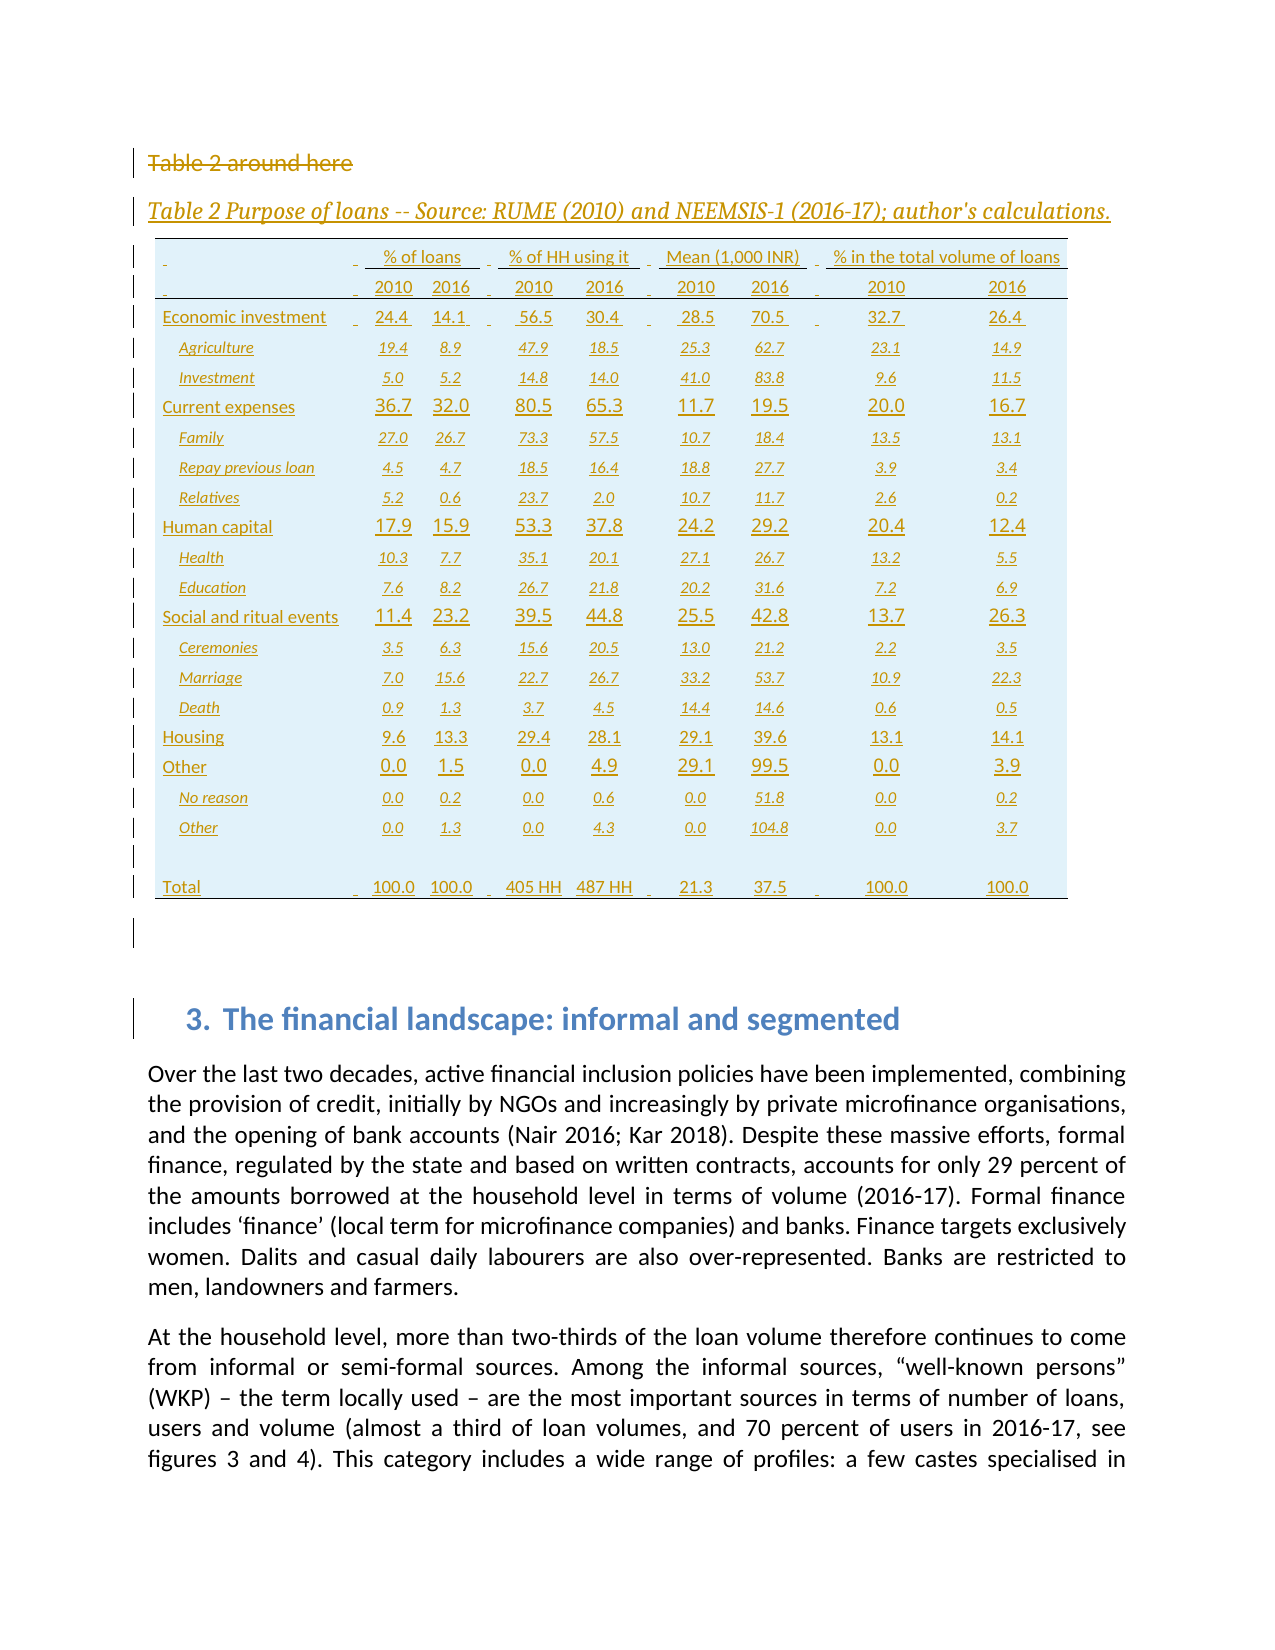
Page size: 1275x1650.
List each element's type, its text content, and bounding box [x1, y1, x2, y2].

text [148, 1321, 1127, 1473]
text Over the last two decades, active financial inclusion policies have been implemented, combining the provision of credit, initially by NGOs and increasingly by private microfinance organisations, and the opening of bank accounts (Nair 2016; Kar 2018). Despite these massive efforts, formal finance, regulated by the state and based on written contracts, accounts for only 29 percent of the amounts borrowed at the household level in terms of volume (2016-17). Formal finance includes ‘finance’ (local term for microfinance companies) and banks. Finance targets exclusively women. Dalits and casual daily labourers are also over-represented. Banks are restricted to men, landowners and farmers. [148, 1058, 1127, 1302]
list The financial landscape: informal and segmented [185, 998, 1127, 1039]
